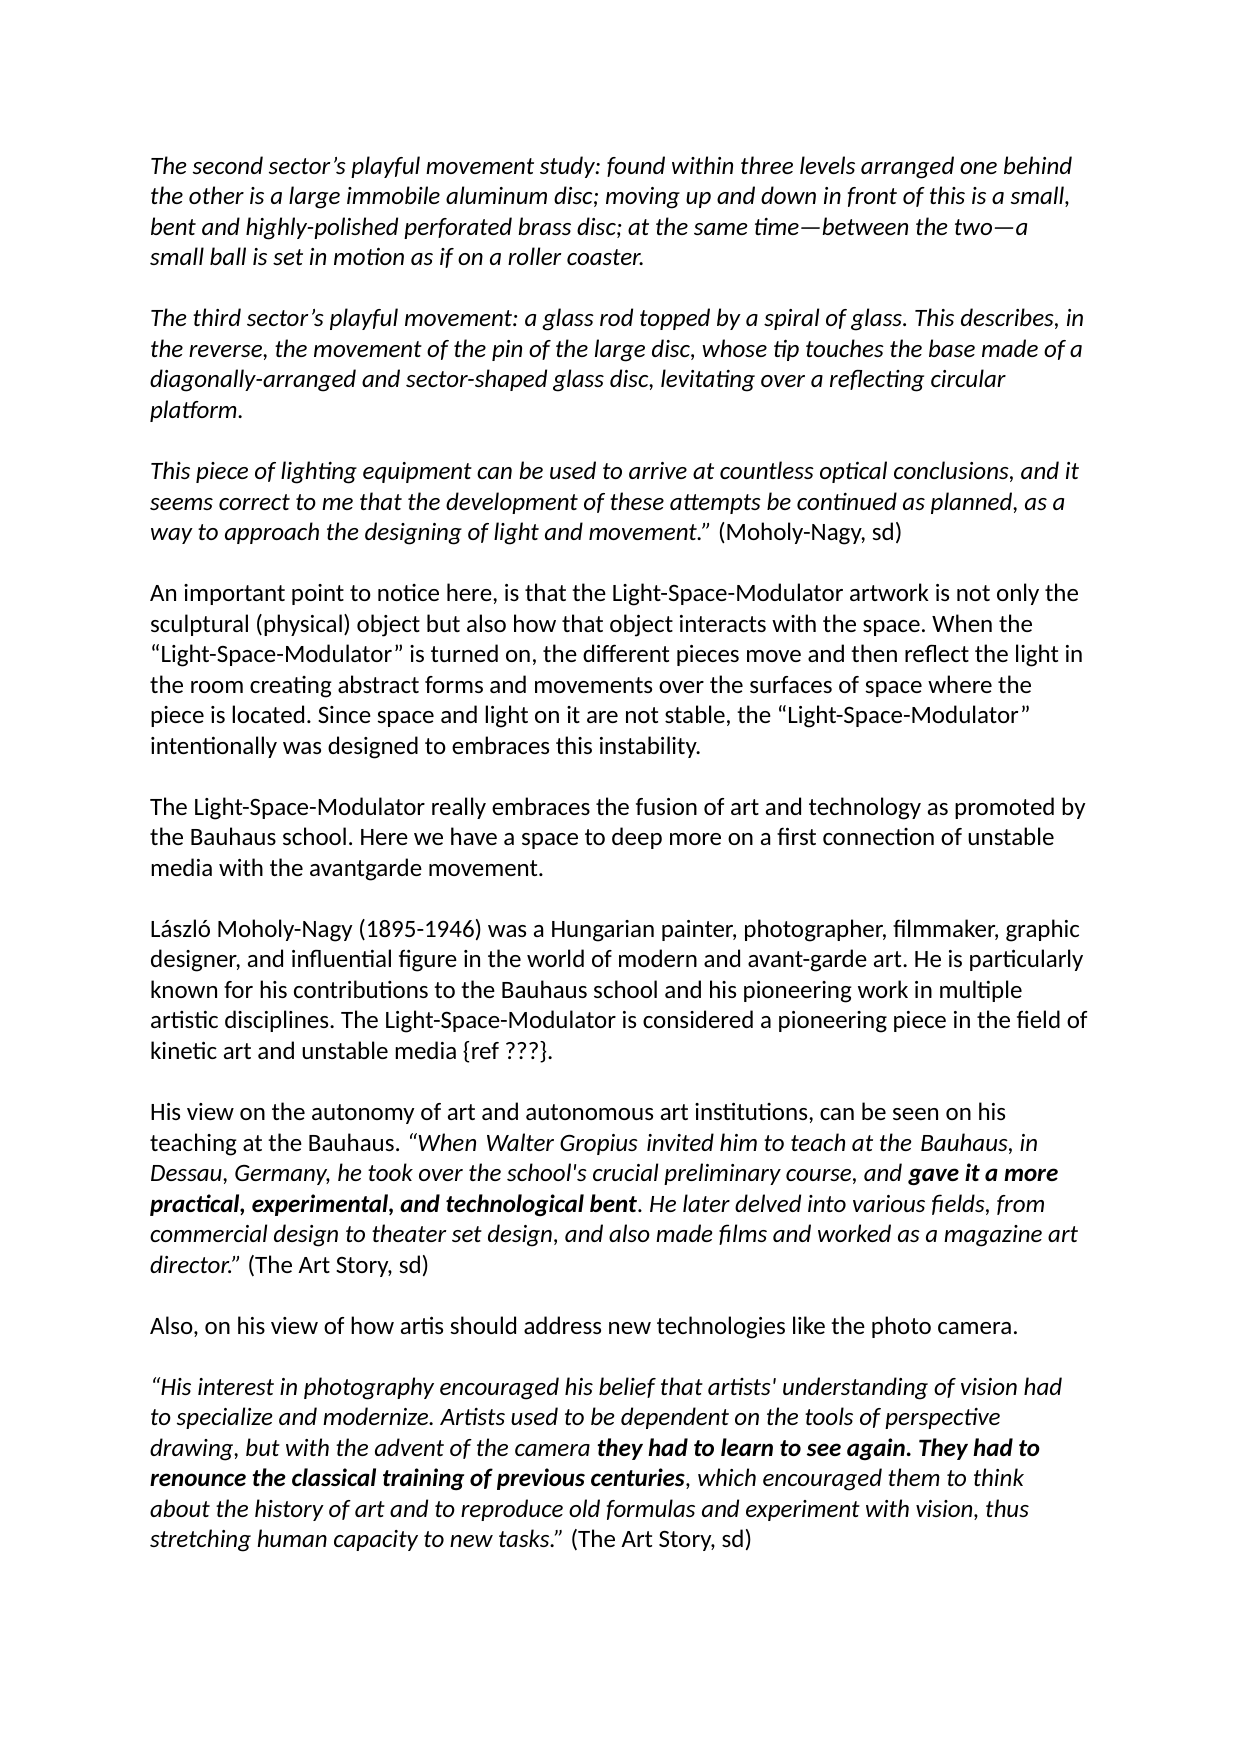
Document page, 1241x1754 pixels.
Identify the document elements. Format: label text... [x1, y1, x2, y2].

text “His interest in photography encouraged his belief that artists' understanding of vision had to specialize and modernize. Artists used to be dependent on the tools of perspective drawing, but with the advent of the camera they had to learn to see again. They had to renounce the classical training of previous centuries, which encouraged them to think about the history of art and to reproduce old formulas and experiment with vision, thus stretching human capacity to new tasks.” [150, 1371, 1090, 1554]
text The Light-Space-Modulator really embraces the fusion of art and technology as promoted by the Bauhaus school. Here we have a space to deep more on a first connection of unstable media with the avantgarde movement. [150, 791, 1090, 882]
text Also, on his view of how artis should address new technologies like the photo camera. [150, 1310, 1090, 1340]
text An important point to notice here, is that the Light-Space-Modulator artwork is not only the sculptural (physical) object but also how that object interacts with the space. When the “Light-Space-Modulator” is turned on, the different pieces move and then reflect the light in the room creating abstract forms and movements over the surfaces of space where the piece is located. Since space and light on it are not stable, the “Light-Space-Modulator” intentionally was designed to embraces this instability. [150, 577, 1090, 760]
text This piece of lighting equipment can be used to arrive at countless optical conclusions, and it seems correct to me that the development of these attempts be continued as planned, as a way to approach the designing of light and movement.” [150, 455, 1090, 547]
text László Moholy-Nagy (1895-1946) was a Hungarian painter, photographer, filmmaker, graphic designer, and influential figure in the world of modern and avant-garde art. He is particularly known for his contributions to the Bauhaus school and his pioneering work in multiple artistic disciplines. The Light-Space-Modulator is considered a pioneering piece in the field of kinetic art and unstable media {ref ???}. [150, 913, 1090, 1066]
text The third sector’s playful movement: a glass rod topped by a spiral of glass. This describes, in the reverse, the movement of the pin of the large disc, whose tip touches the base made of a diagonally-arranged and sector-shaped glass disc, levitating over a reflecting circular platform. [150, 303, 1090, 425]
text His view on the autonomy of art and autonomous art institutions, can be seen on his teaching at the Bauhaus. “When Walter Gropius invited him to teach at the Bauhaus, in Dessau, Germany, he took over the school's crucial preliminary course, and gave it a more practical, experimental, and technological bent. He later delved into various fields, from commercial design to theater set design, and also made films and worked as a magazine art director.” [150, 1096, 1090, 1279]
text The second sector’s playful movement study: found within three levels arranged one behind the other is a large immobile aluminum disc; moving up and down in front of this is a small, bent and highly-polished perforated brass disc; at the same time—between the two—a small ball is set in motion as if on a roller coaster. [150, 150, 1090, 272]
